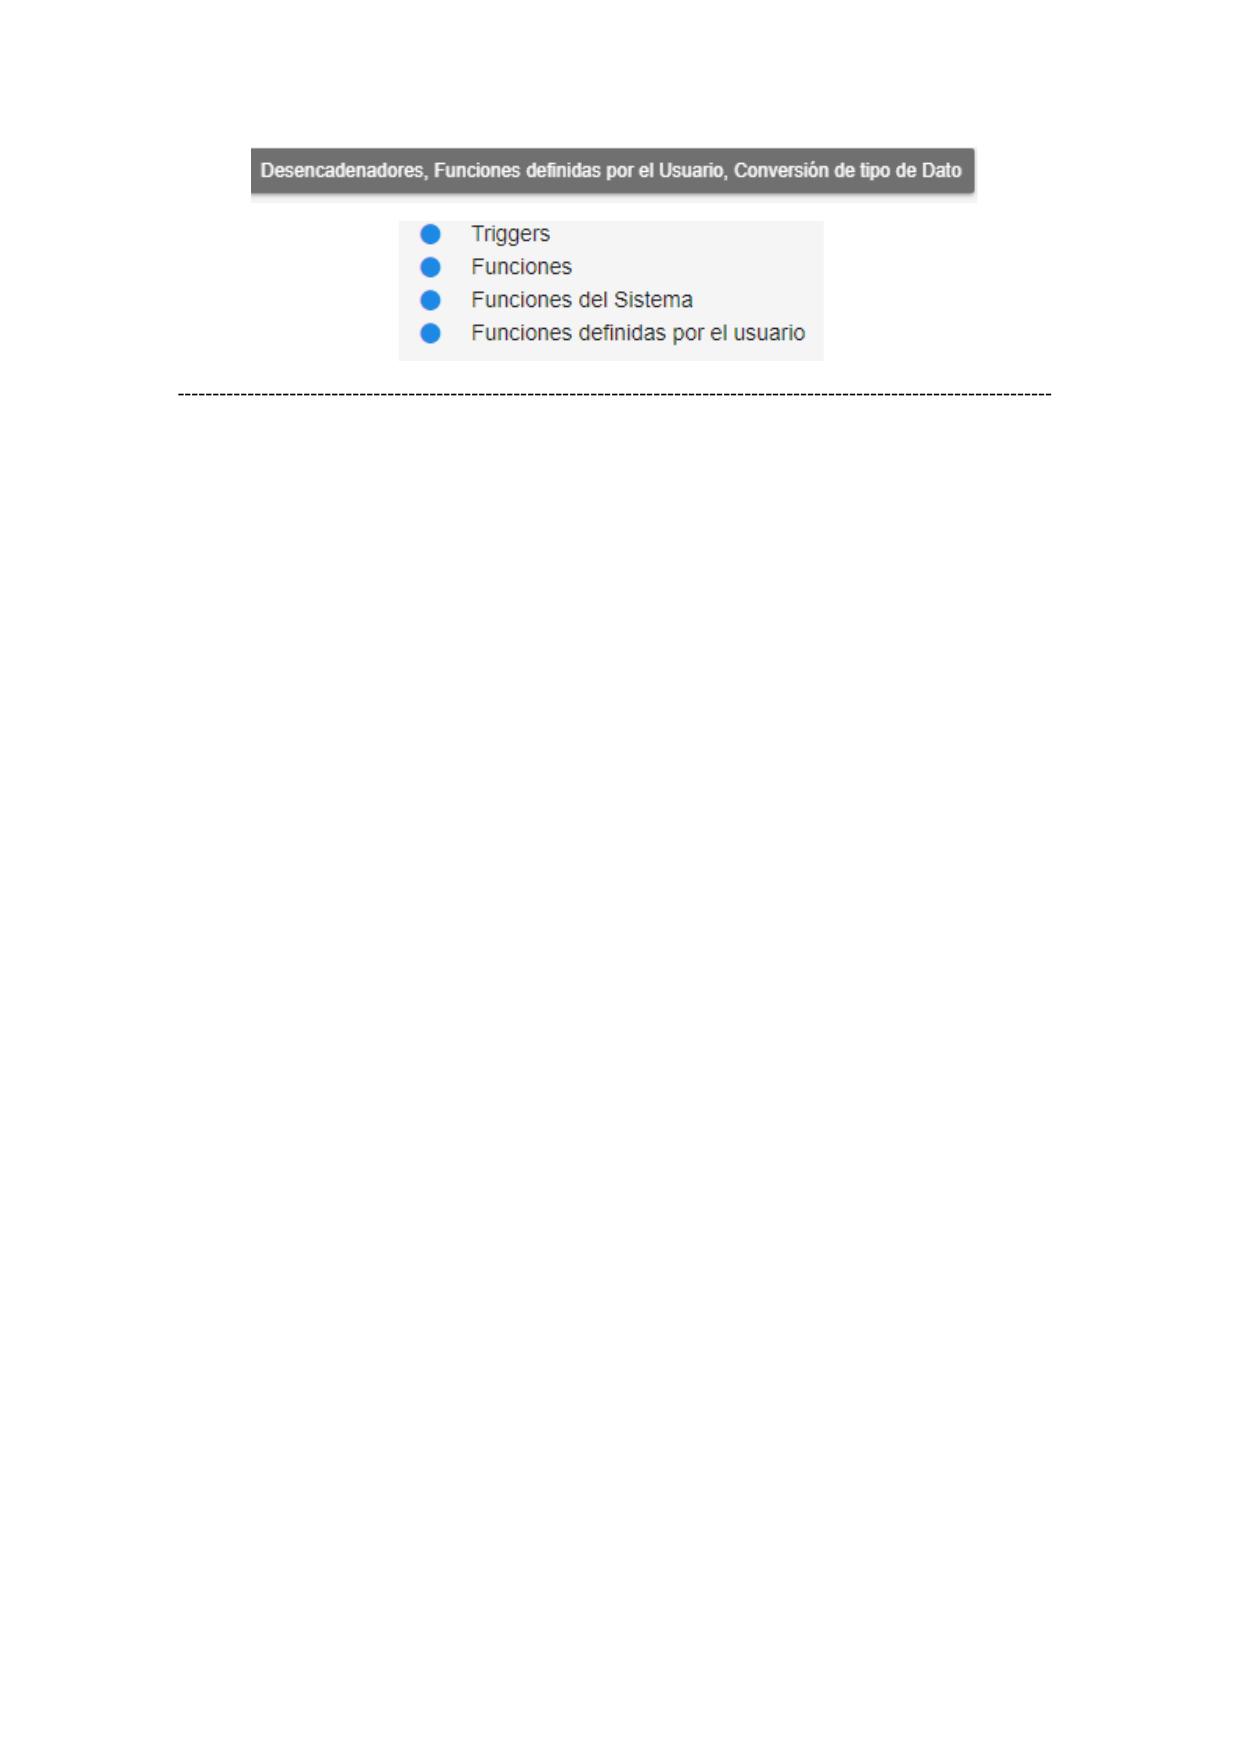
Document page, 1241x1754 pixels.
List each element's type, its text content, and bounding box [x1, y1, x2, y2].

text ----------------------------------------------------------------------------------------------------------------------------- [177, 379, 1063, 407]
picture [251, 147, 978, 203]
picture [398, 221, 824, 361]
